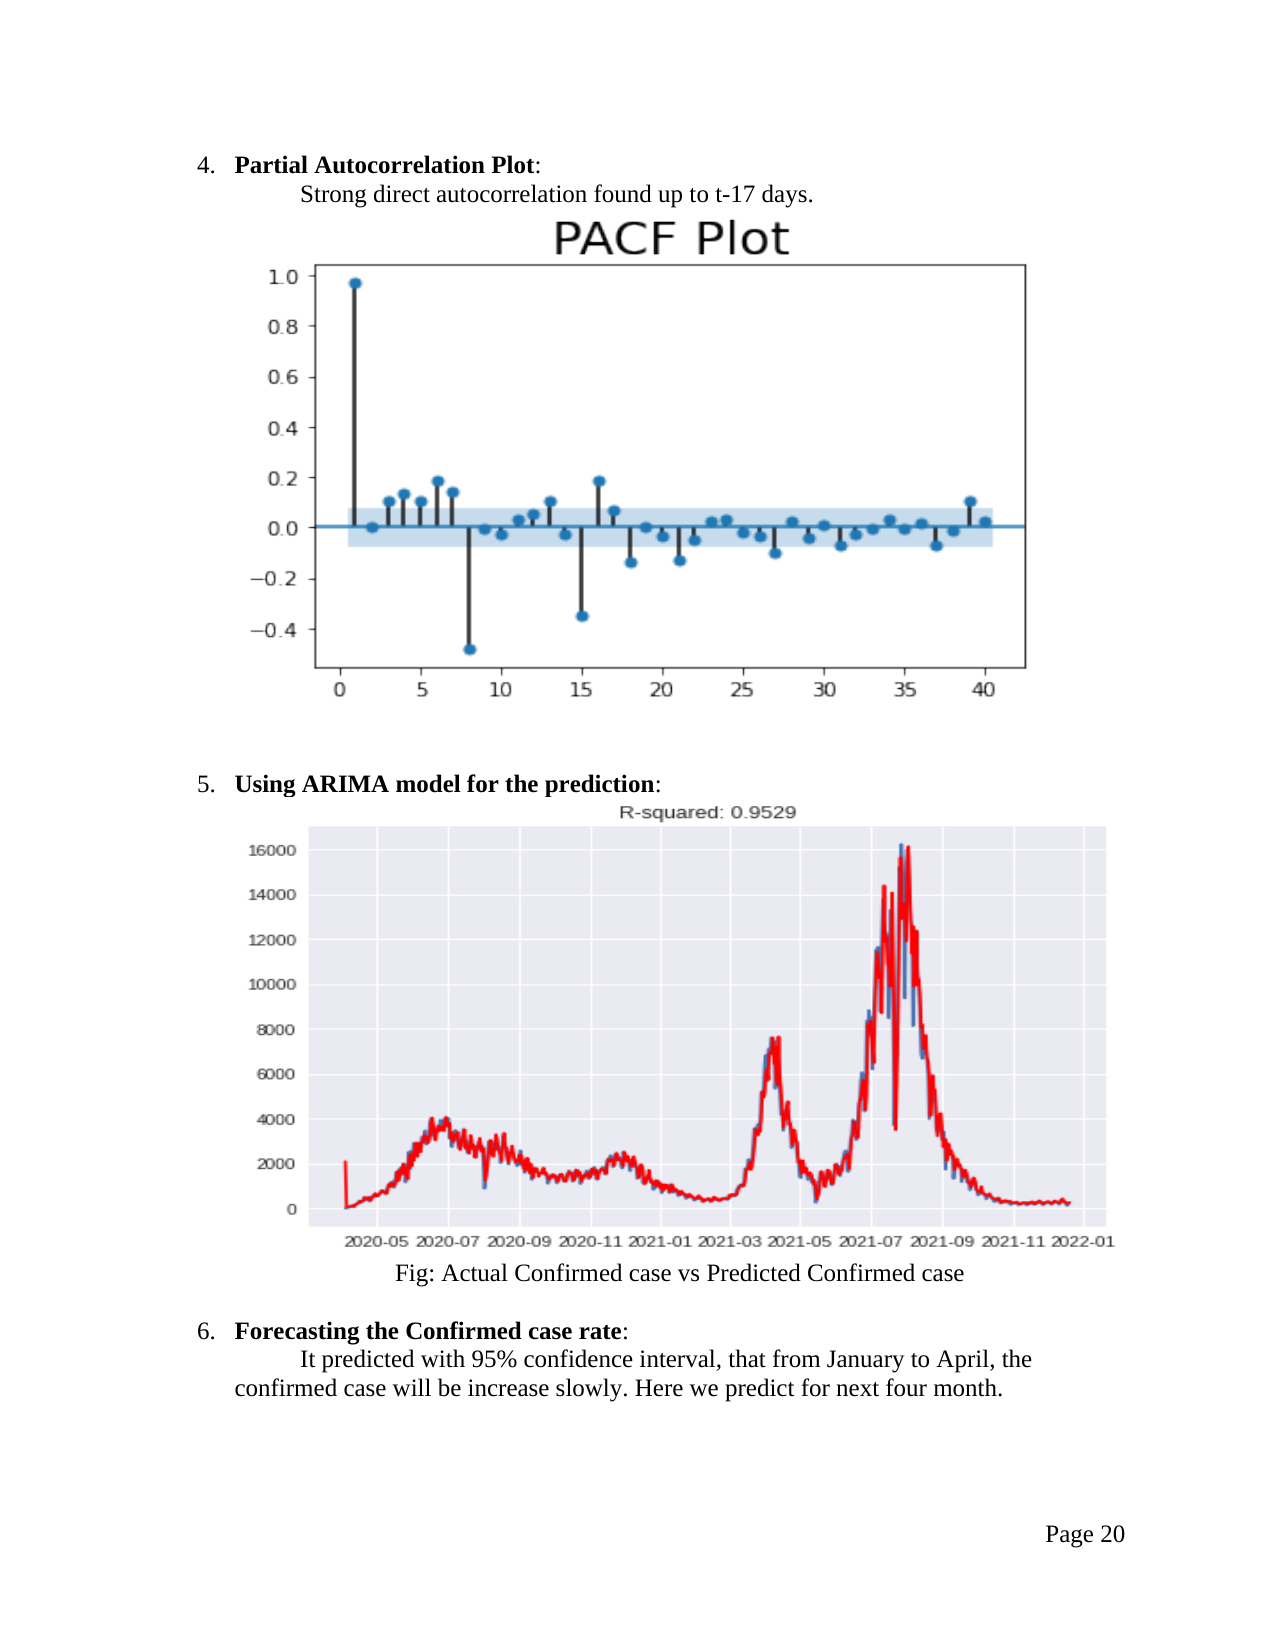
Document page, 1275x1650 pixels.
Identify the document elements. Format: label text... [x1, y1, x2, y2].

picture [234, 207, 1039, 712]
list Strong direct autocorrelation found up to t-17 days. [234, 179, 1125, 207]
picture [234, 797, 1128, 1259]
list It predicted with 95% confidence interval, that from January to April, the confirmed case will be increase slowly. Here we predict for next four month. [234, 1344, 1125, 1402]
list Forecasting the Confirmed case rate: [197, 1316, 1125, 1344]
list Fig: Actual Confirmed case vs Predicted Confirmed case [234, 1259, 1125, 1287]
list Using ARIMA model for the prediction: [197, 769, 1125, 798]
list Partial Autocorrelation Plot: [197, 150, 1125, 179]
